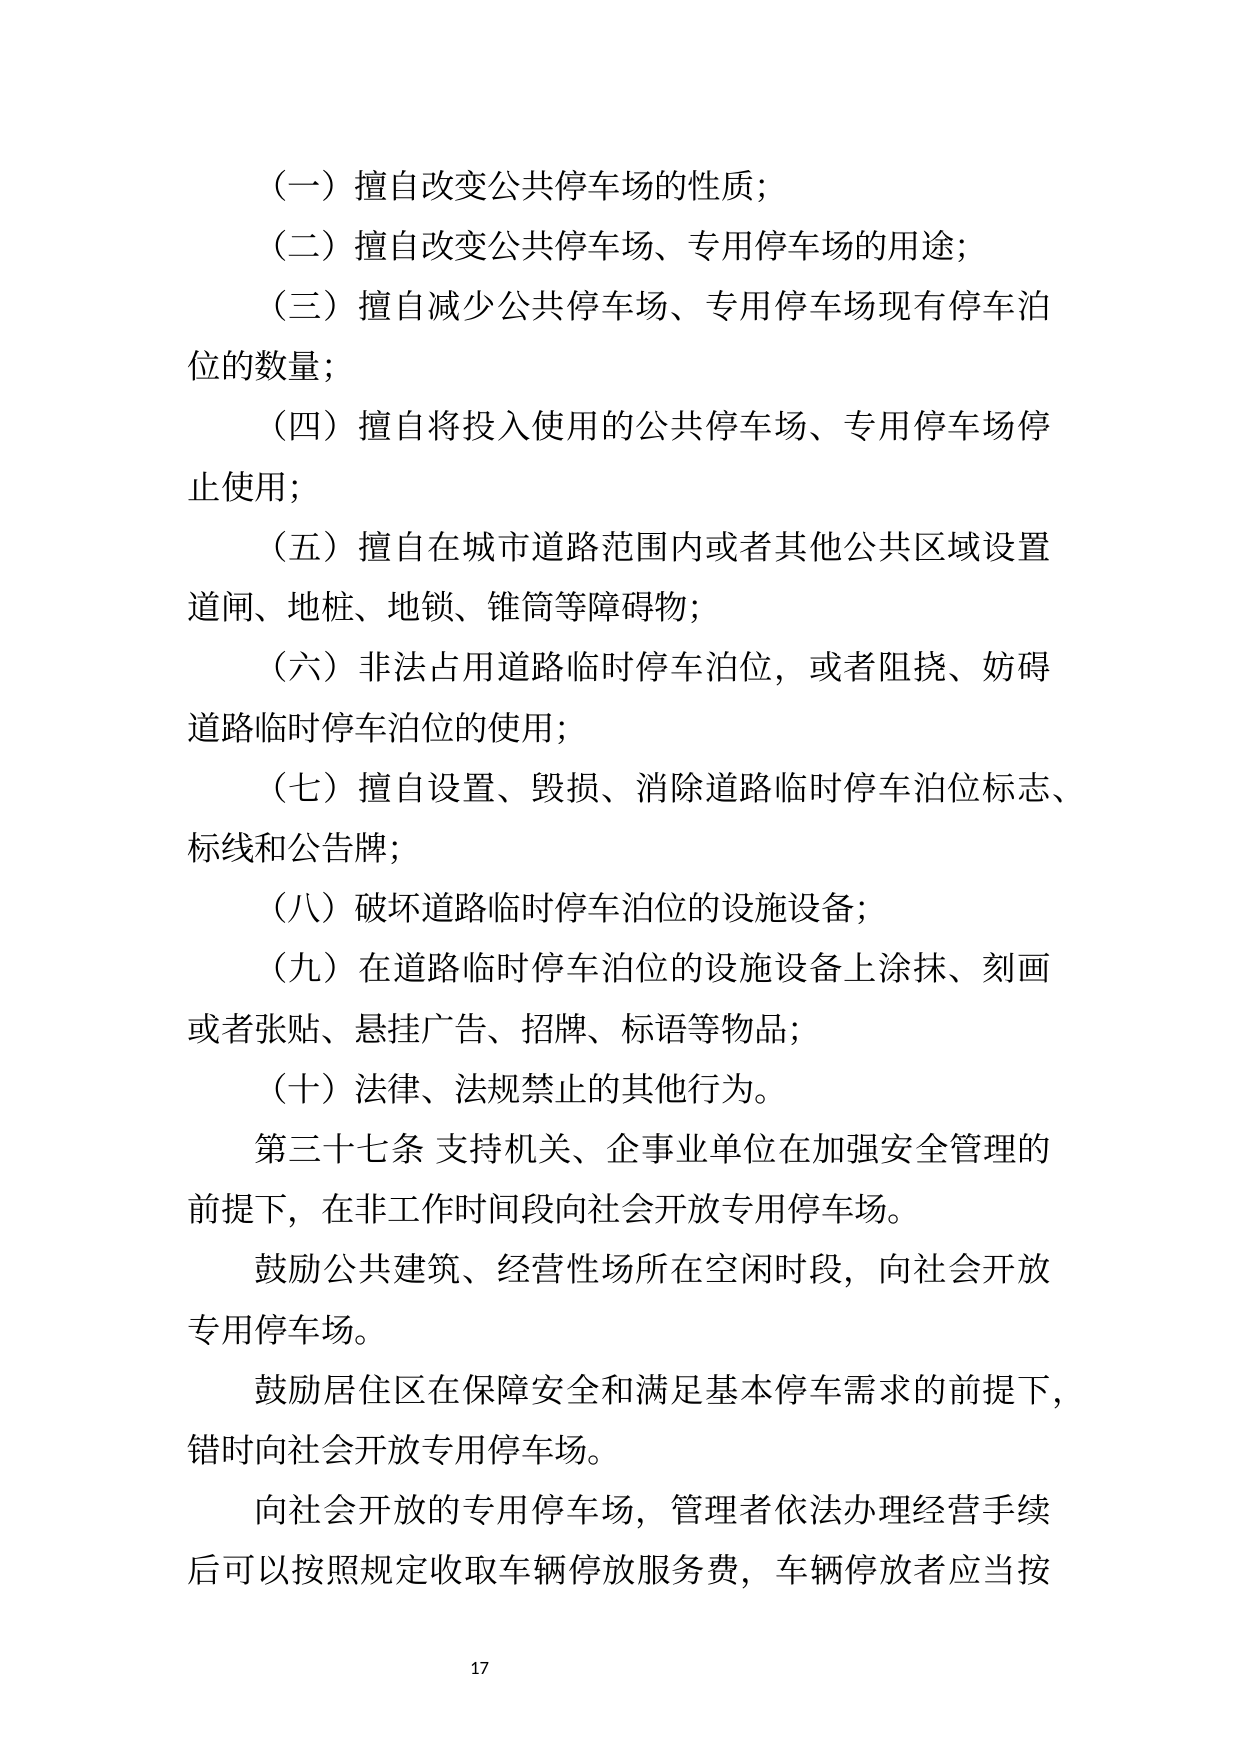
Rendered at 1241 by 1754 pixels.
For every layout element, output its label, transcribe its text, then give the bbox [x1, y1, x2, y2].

text （十）法律、法规禁止的其他行为。 [187, 1053, 1053, 1113]
text 鼓励公共建筑、经营性场所在空闲时段，向社会开放专用停车场。 [187, 1234, 1053, 1354]
text （六）非法占用道路临时停车泊位，或者阻挠、妨碍道路临时停车泊位的使用； [187, 632, 1053, 752]
text （七）擅自设置、毁损、消除道路临时停车泊位标志、标线和公告牌； [187, 752, 1053, 872]
text （二）擅自改变公共停车场、专用停车场的用途； [187, 210, 1053, 270]
text （四）擅自将投入使用的公共停车场、专用停车场停止使用； [187, 391, 1053, 511]
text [187, 1474, 1053, 1595]
text （八）破坏道路临时停车泊位的设施设备； [187, 872, 1053, 933]
text （一）擅自改变公共停车场的性质； [187, 150, 1053, 210]
text （三）擅自减少公共停车场、专用停车场现有停车泊位的数量； [187, 270, 1053, 391]
text （九）在道路临时停车泊位的设施设备上涂抹、刻画或者张贴、悬挂广告、招牌、标语等物品； [187, 933, 1053, 1053]
text （五）擅自在城市道路范围内或者其他公共区域设置道闸、地桩、地锁、锥筒等障碍物； [187, 511, 1053, 632]
text 鼓励居住区在保障安全和满足基本停车需求的前提下，错时向社会开放专用停车场。 [187, 1354, 1053, 1474]
text 第三十七条 支持机关、企事业单位在加强安全管理的前提下，在非工作时间段向社会开放专用停车场。 [187, 1113, 1053, 1234]
